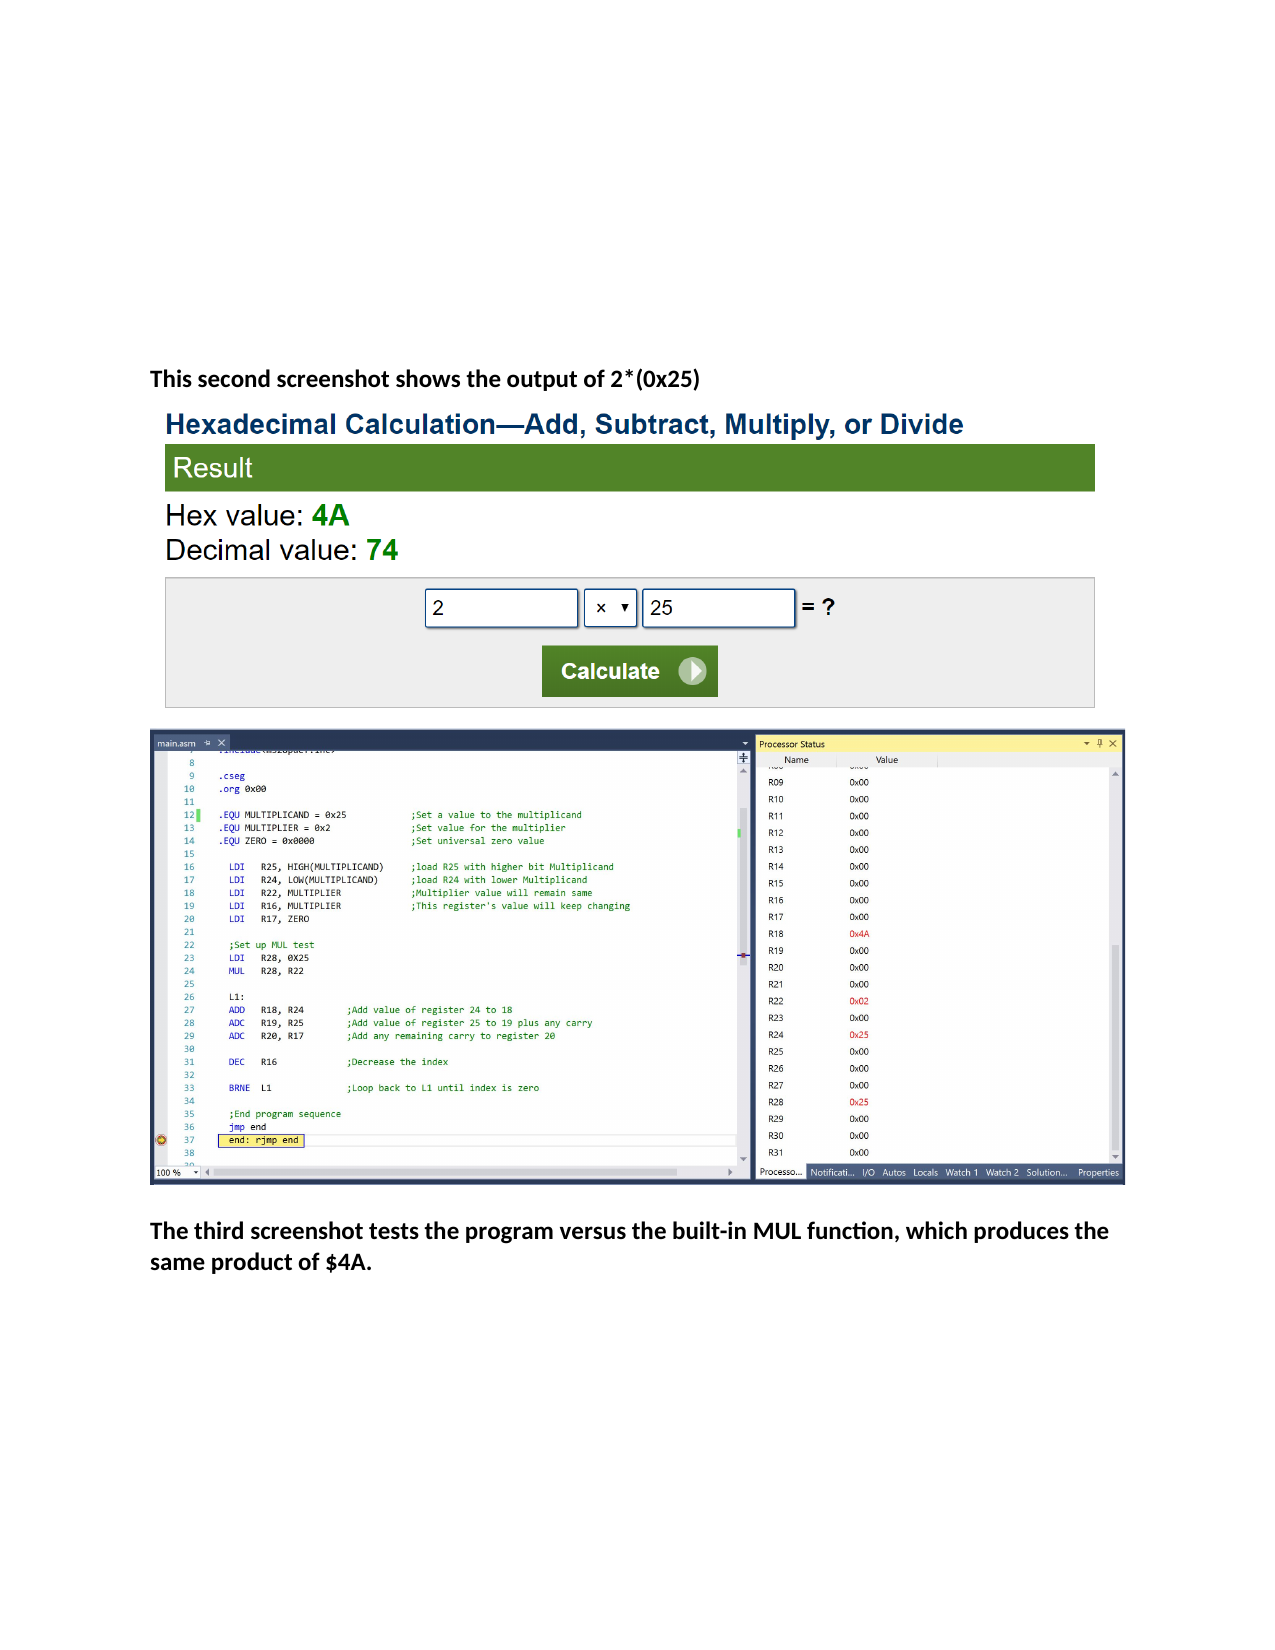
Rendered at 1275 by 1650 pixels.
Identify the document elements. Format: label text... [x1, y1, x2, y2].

text This second screenshot shows the output of 2*(0x25) [150, 364, 1125, 394]
text The third screenshot tests the program versus the built-in MUL function, which produces the same product of $4A. [150, 1215, 1125, 1276]
picture [150, 394, 1125, 1185]
